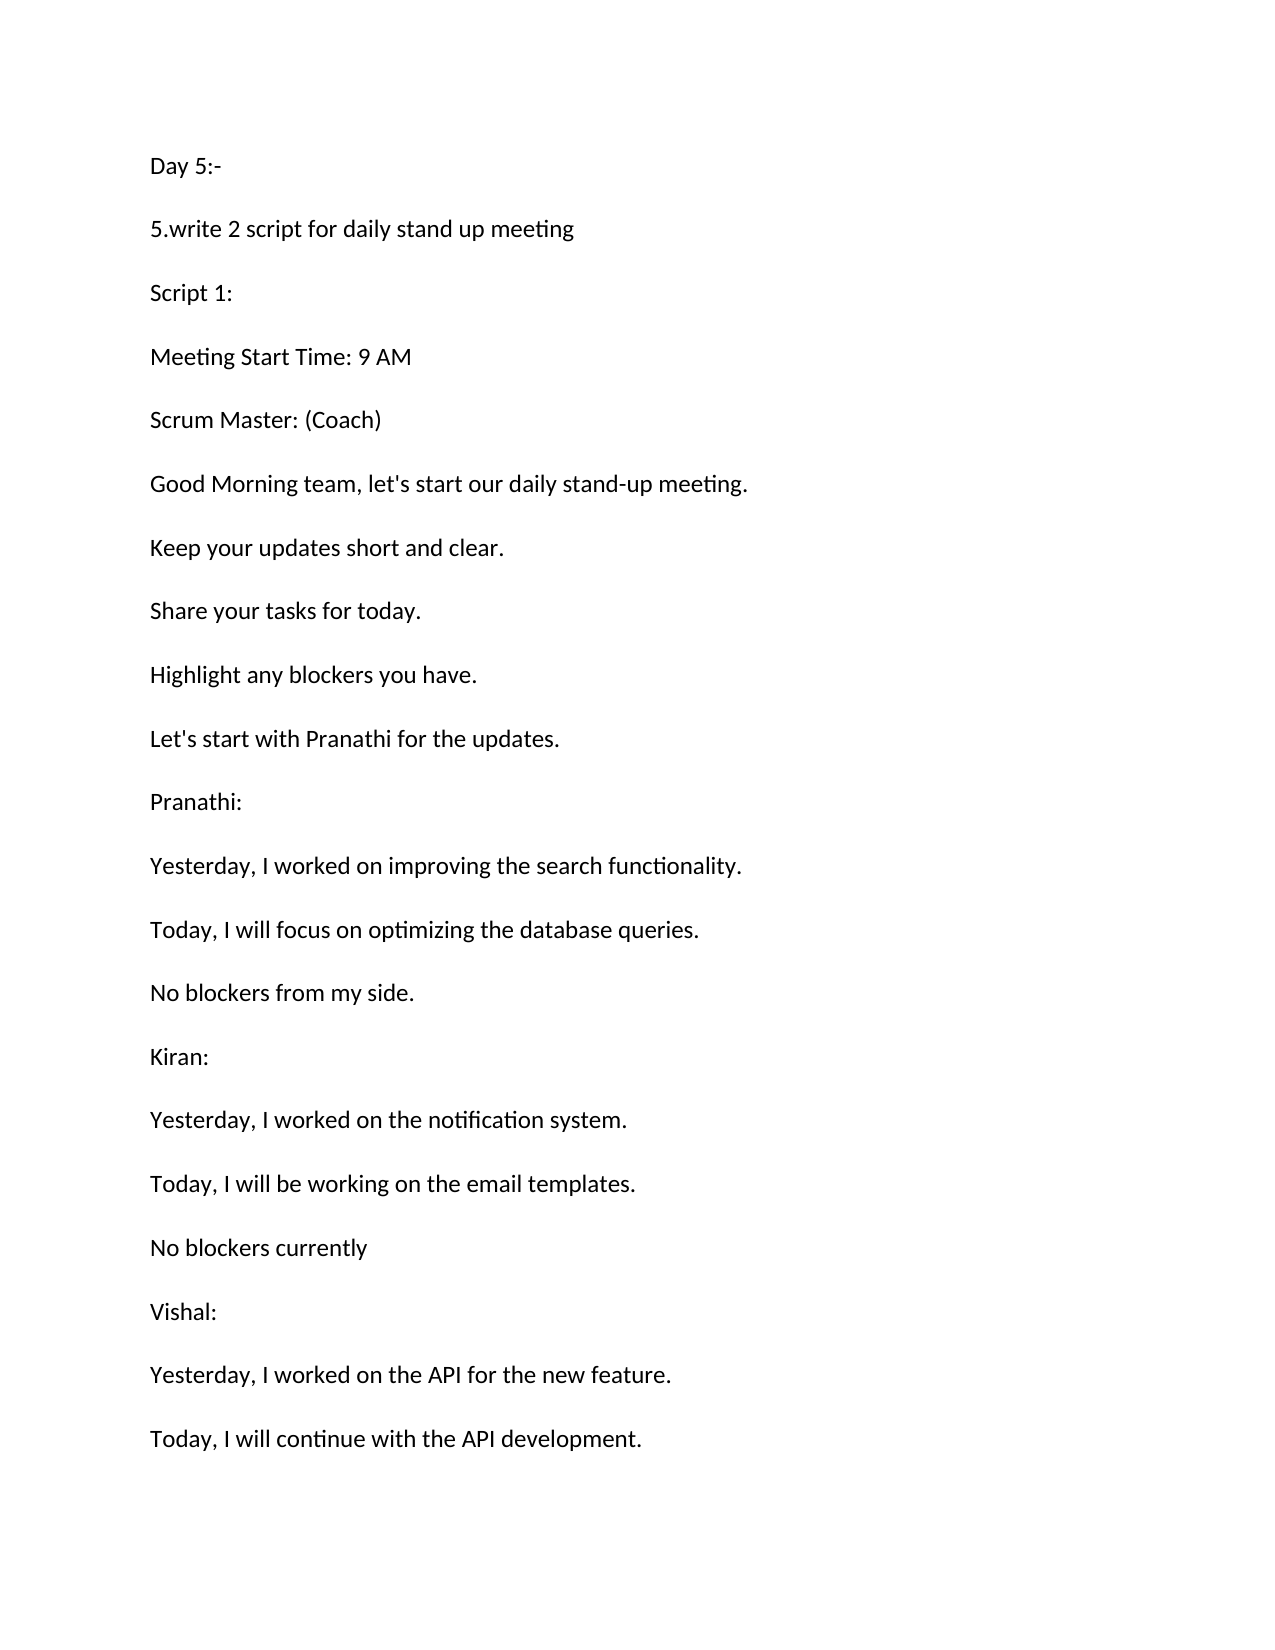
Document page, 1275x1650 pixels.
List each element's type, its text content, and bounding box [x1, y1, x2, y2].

text Script 1: [150, 277, 1125, 308]
text Highlight any blockers you have. [150, 659, 1125, 690]
text Yesterday, I worked on the notification system. [150, 1105, 1125, 1135]
text Scrum Master: (Coach) [150, 404, 1125, 435]
text Share your tasks for today. [150, 596, 1125, 626]
text Meeting Start Time: 9 AM [150, 341, 1125, 371]
text No blockers currently [150, 1232, 1125, 1262]
text Today, I will be working on the email templates. [150, 1168, 1125, 1199]
text Keep your updates short and clear. [150, 532, 1125, 562]
text Yesterday, I worked on the API for the new feature. [150, 1359, 1125, 1390]
text Kiran: [150, 1041, 1125, 1072]
text Vishal: [150, 1296, 1125, 1326]
text 5.write 2 script for daily stand up meeting [150, 214, 1125, 244]
text Yesterday, I worked on improving the search functionality. [150, 850, 1125, 881]
text Day 5:- [150, 150, 1125, 181]
text Good Morning team, let's start our daily stand-up meeting. [150, 468, 1125, 499]
text Today, I will continue with the API development. [150, 1423, 1125, 1453]
text Let's start with Pranathi for the updates. [150, 723, 1125, 753]
text No blockers from my side. [150, 977, 1125, 1008]
text Today, I will focus on optimizing the database queries. [150, 914, 1125, 944]
text Pranathi: [150, 786, 1125, 817]
